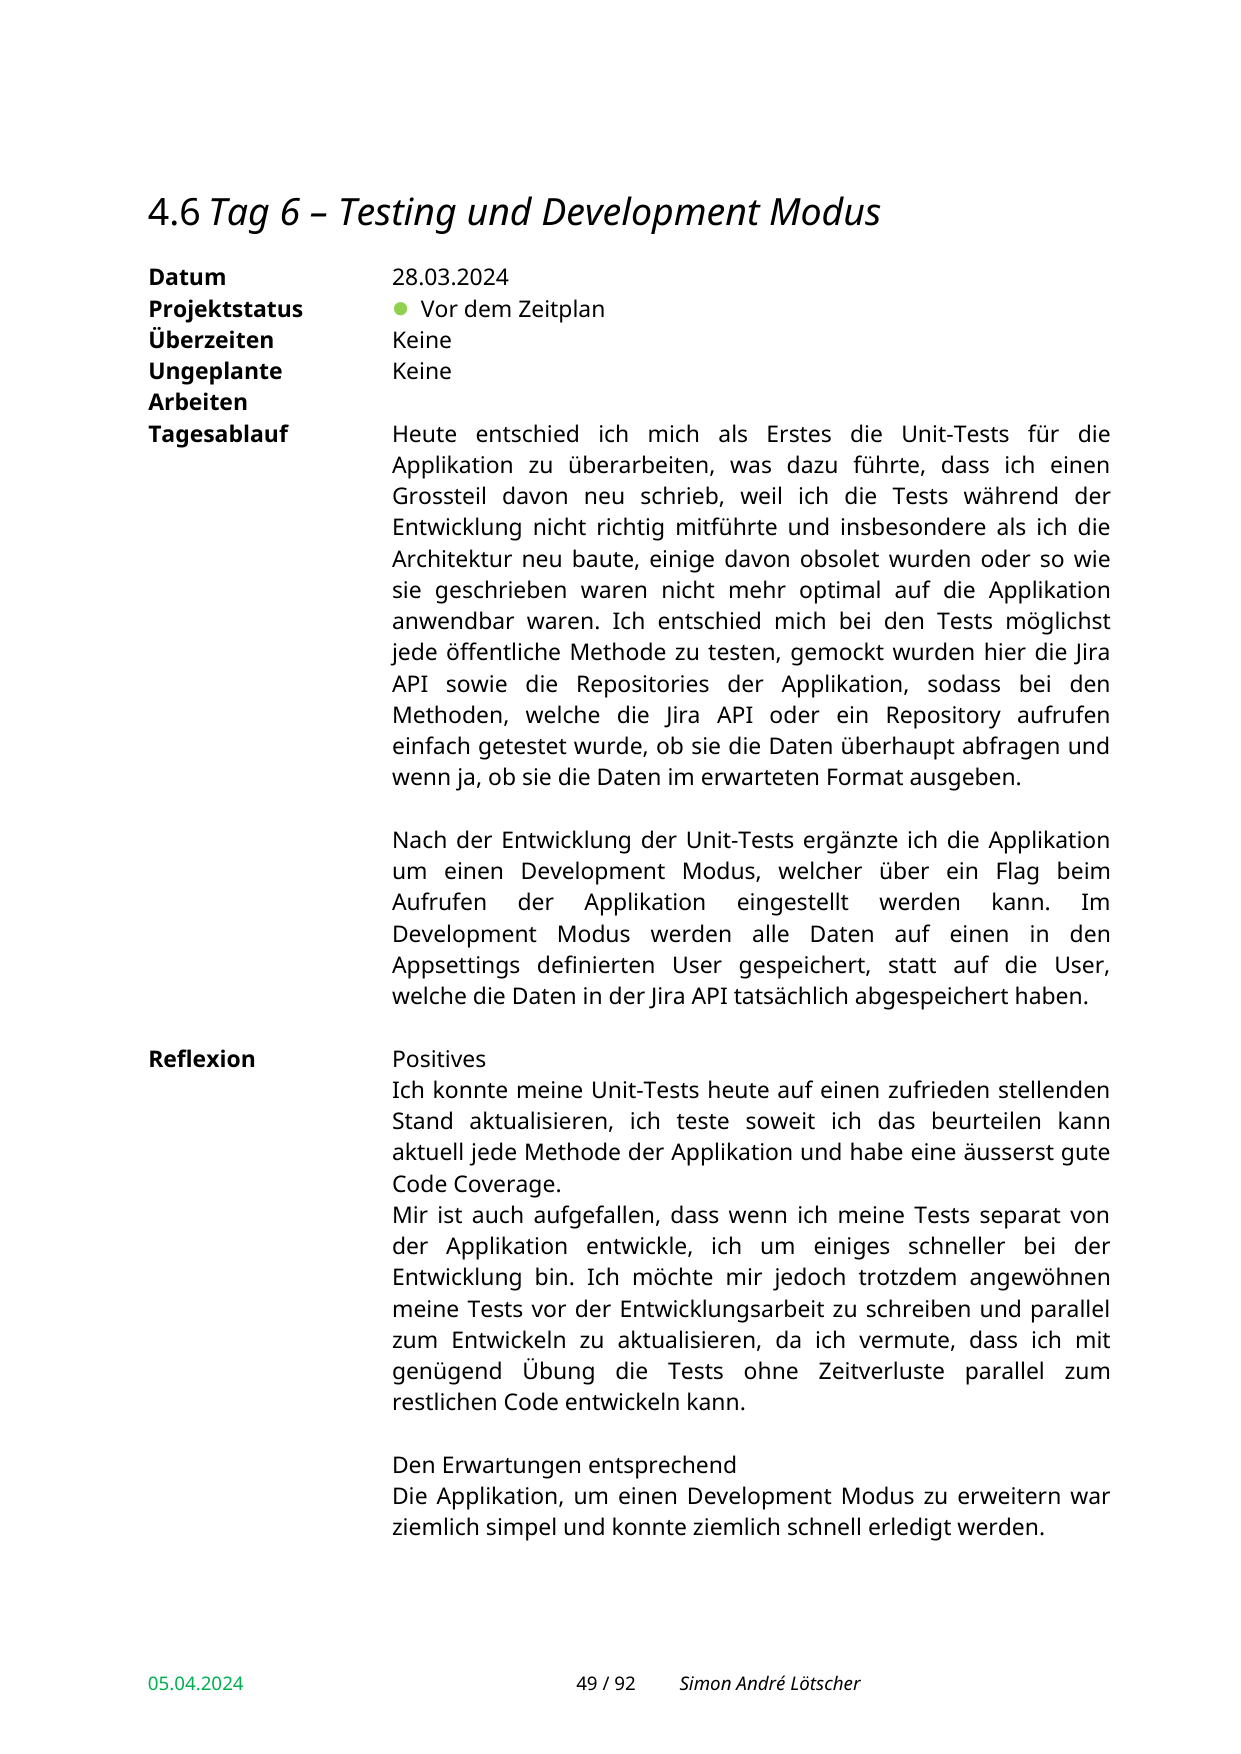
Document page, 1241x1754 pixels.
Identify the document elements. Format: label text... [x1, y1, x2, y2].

table_cell Keine [381, 355, 1122, 418]
table_header 28.03.2024 [381, 261, 1122, 293]
text Tag 6 – Testing und Development Modus [148, 185, 1152, 236]
table_cell Ungeplante Arbeiten [148, 355, 381, 418]
table_cell Überzeiten [148, 324, 381, 355]
table_cell Keine [381, 324, 1122, 355]
table_header Datum [148, 261, 381, 293]
table_cell Heute entschied ich mich als Erstes die Unit-Tests für die Applikation zu überarbeiten, was dazu führte, dass ich einen Grossteil davon neu schrieb, weil ich die Tests während der Entwicklung nicht richtig mitführte und insbesondere als ich die Architektur neu baute, einige davon obsolet wurden oder so wie sie geschrieben waren nicht mehr optimal auf die Applikation anwendbar waren. Ich entschied mich bei den Tests möglichst jede öffentliche Methode zu testen, gemockt wurden hier die Jira API sowie die Repositories der Applikation, sodass bei den Methoden, welche die Jira API oder ein Repository aufrufen einfach getestet wurde, ob sie die Daten überhaupt abfragen und wenn ja, ob sie die Daten im erwarteten Format ausgeben. Nach der Entwicklung der Unit-Tests ergänzte ich die Applikation um einen Development Modus, welcher über ein Flag beim Aufrufen der Applikation eingestellt werden kann. Im Development Modus werden alle Daten auf einen in den Appsettings definierten User gespeichert, statt auf die User, welche die Daten in der Jira API tatsächlich abgespeichert haben. [381, 418, 1122, 1043]
table_cell Reflexion [148, 1043, 381, 1574]
table_cell Positives Ich konnte meine Unit-Tests heute auf einen zufrieden stellenden Stand aktualisieren, ich teste soweit ich das beurteilen kann aktuell jede Methode der Applikation und habe eine äusserst gute Code Coverage. Mir ist auch aufgefallen, dass wenn ich meine Tests separat von der Applikation entwickle, ich um einiges schneller bei der Entwicklung bin. Ich möchte mir jedoch trotzdem angewöhnen meine Tests vor der Entwicklungsarbeit zu schreiben und parallel zum Entwickeln zu aktualisieren, da ich vermute, dass ich mit genügend Übung die Tests ohne Zeitverluste parallel zum restlichen Code entwickeln kann. Den Erwartungen entsprechend Die Applikation, um einen Development Modus zu erweitern war ziemlich simpel und konnte ziemlich schnell erledigt werden. [381, 1043, 1122, 1574]
table_cell Vor dem Zeitplan [381, 293, 1122, 324]
table_cell Tagesablauf [148, 418, 381, 1043]
table_cell Projektstatus [148, 293, 381, 324]
